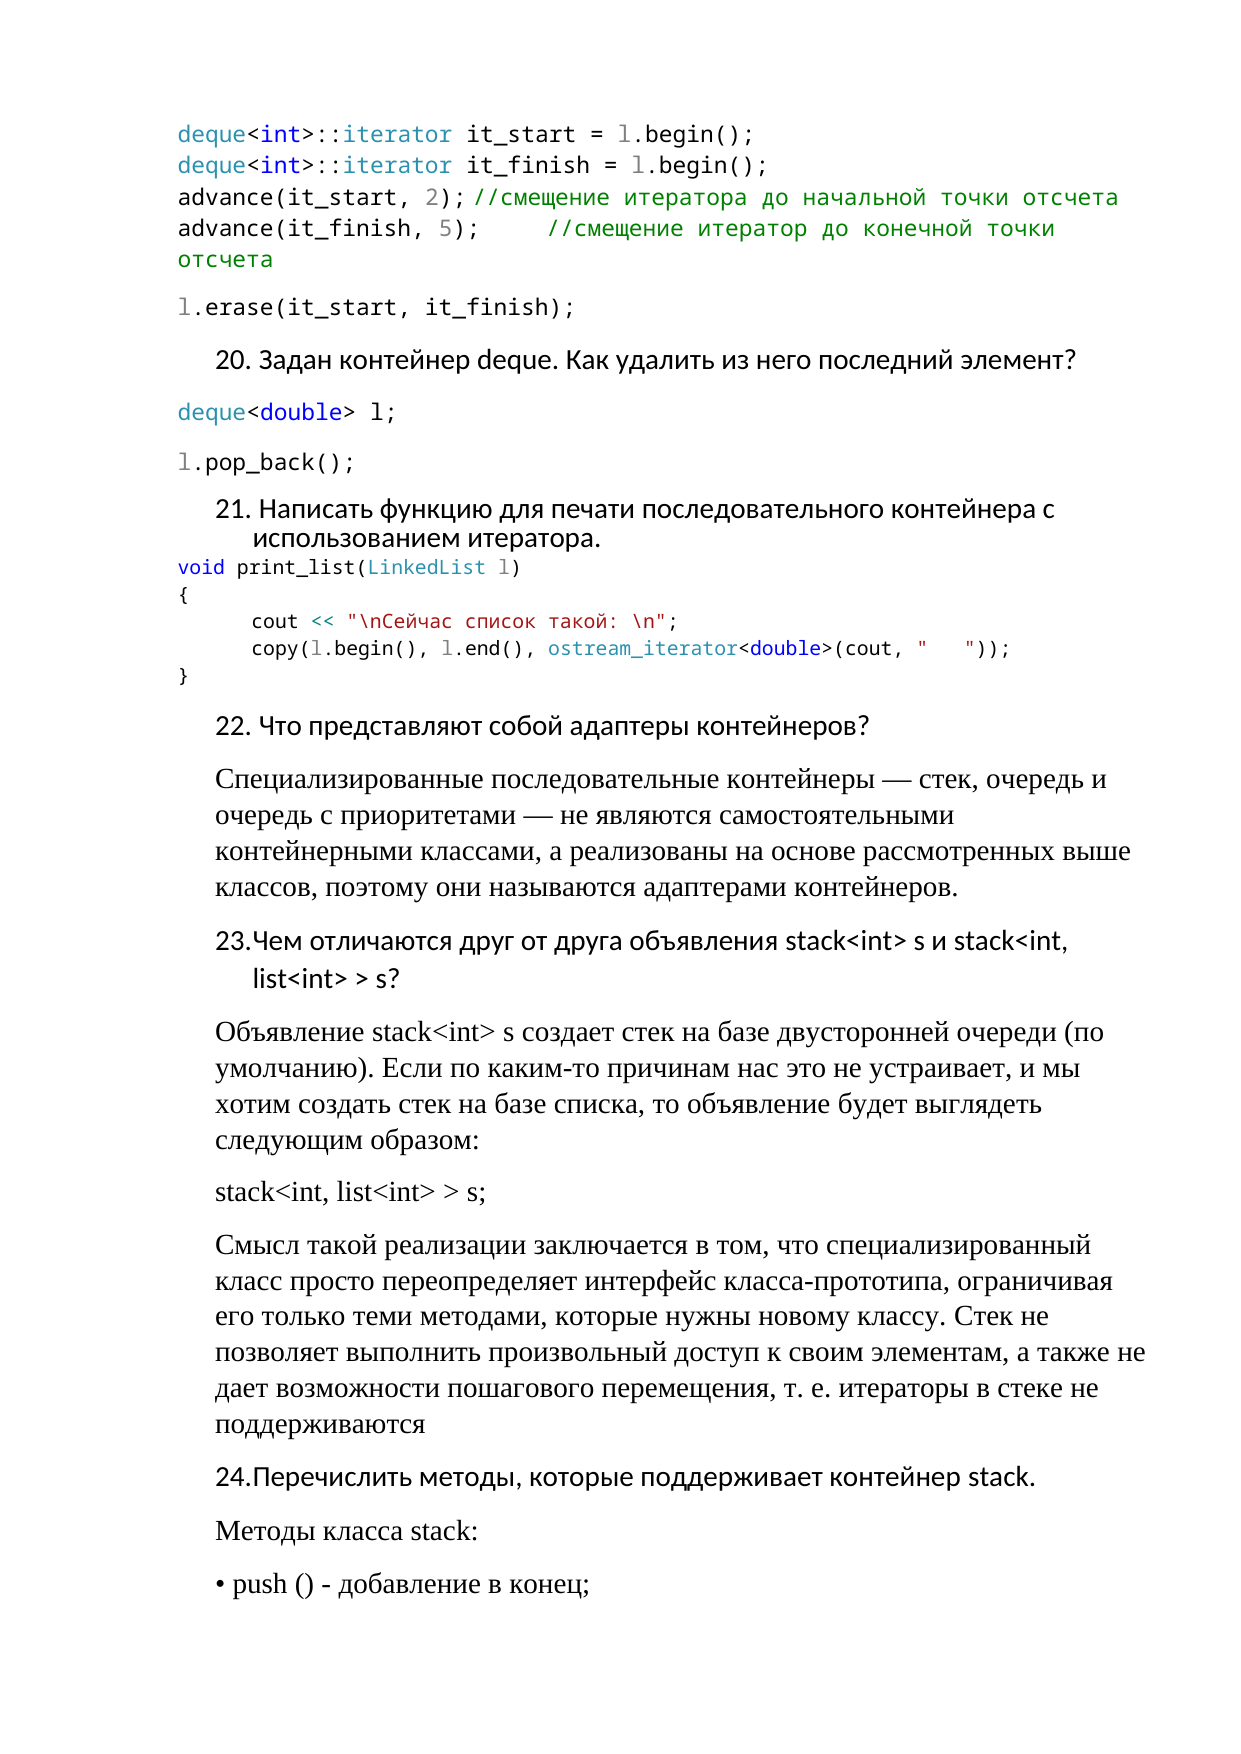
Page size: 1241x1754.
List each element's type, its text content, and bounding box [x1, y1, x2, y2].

list Написать функцию для печати последовательного контейнера с использованием итератора. [215, 496, 1152, 553]
text l.erase(it_start, it_finish); [177, 291, 1152, 322]
text cout << "\nСейчас список такой: \n"; [177, 607, 1152, 634]
text copy(l.begin(), l.end(), ostream_iterator<double>(cout, " ")); [177, 634, 1152, 661]
text Смысл такой реализации заключается в том, что специализированный класс просто переопределяет интерфейс класса-прототипа, ограничивая его только теми методами, которые нужны новому классу. Cтек не позволяет выполнить произвольный доступ к своим элементам, а также не дает возможности пошагового перемещения, т. е. итераторы в стеке не поддерживаются [215, 1227, 1152, 1439]
text Объявление stack<int> s создает стек на базе двусторонней очереди (по умолчанию). Если по каким-то причинам нас это не устраивает, и мы хотим создать стек на базе списка, то объявление будет выглядеть следующим образом: [215, 1014, 1152, 1155]
list Задан контейнер deque. Как удалить из него последний элемент? [215, 341, 1152, 377]
list Что представляют собой адаптеры контейнеров? [215, 707, 1152, 743]
text • push () - добавление в конец; [215, 1566, 1152, 1599]
text } [177, 661, 1152, 688]
text deque<double> l; [177, 396, 1152, 427]
text Специализированные последовательные контейнеры — стек, очередь и очередь с приоритетами — не являются самостоятельными контейнерными классами, а реализованы на основе рассмотренных выше классов, поэтому они называются адаптерами контейнеров. [215, 762, 1152, 903]
text advance(it_start, 2); //смещение итератора до начальной точки отсчета [177, 181, 1152, 212]
text void print_list(LinkedList l) [177, 553, 1152, 580]
text stack<int, list<int> > s; [215, 1174, 1152, 1208]
list Перечислить методы, которые поддерживает контейнер stack. [215, 1458, 1152, 1494]
text l.pop_back(); [177, 446, 1152, 477]
text deque<int>::iterator it_start = l.begin(); [177, 118, 1152, 149]
list Чем отличаются друг от друга объявления stack<int> s и stack<int, list<int> > s? [215, 922, 1152, 995]
text { [177, 580, 1152, 607]
text advance(it_finish, 5); //смещение итератор до конечной точки отсчета [177, 212, 1152, 274]
text deque<int>::iterator it_finish = l.begin(); [177, 149, 1152, 181]
text Методы класса stack: [215, 1513, 1152, 1547]
